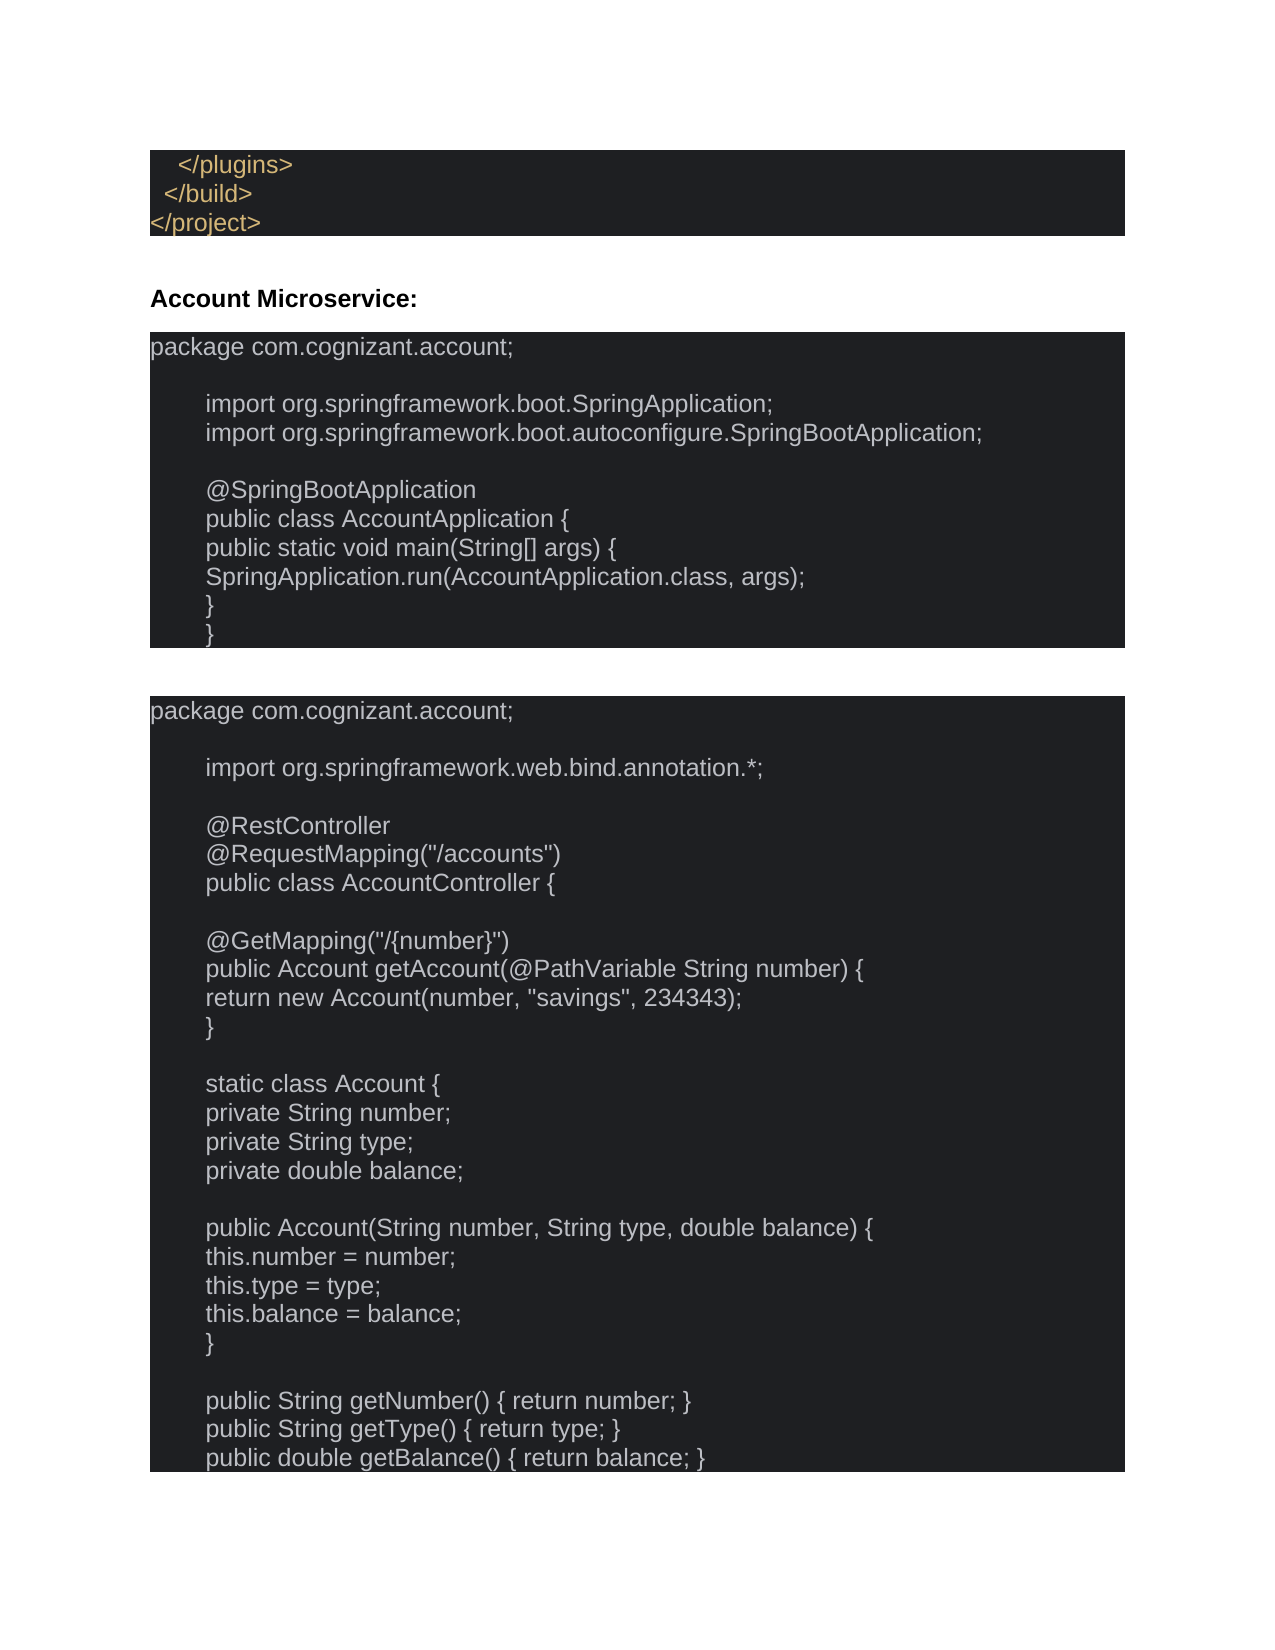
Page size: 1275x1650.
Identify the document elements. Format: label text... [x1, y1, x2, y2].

text Account Microservice: [150, 284, 1125, 313]
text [150, 150, 1125, 236]
text package com.cognizant.account; import org.springframework.boot.SpringApplication; import org.springframework.boot.autoconfigure.SpringBootApplication; @SpringBootApplication public class AccountApplication { public static void main(String[] args) { SpringApplication.run(AccountApplication.class, args); } } [150, 332, 1125, 648]
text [150, 696, 1125, 1472]
